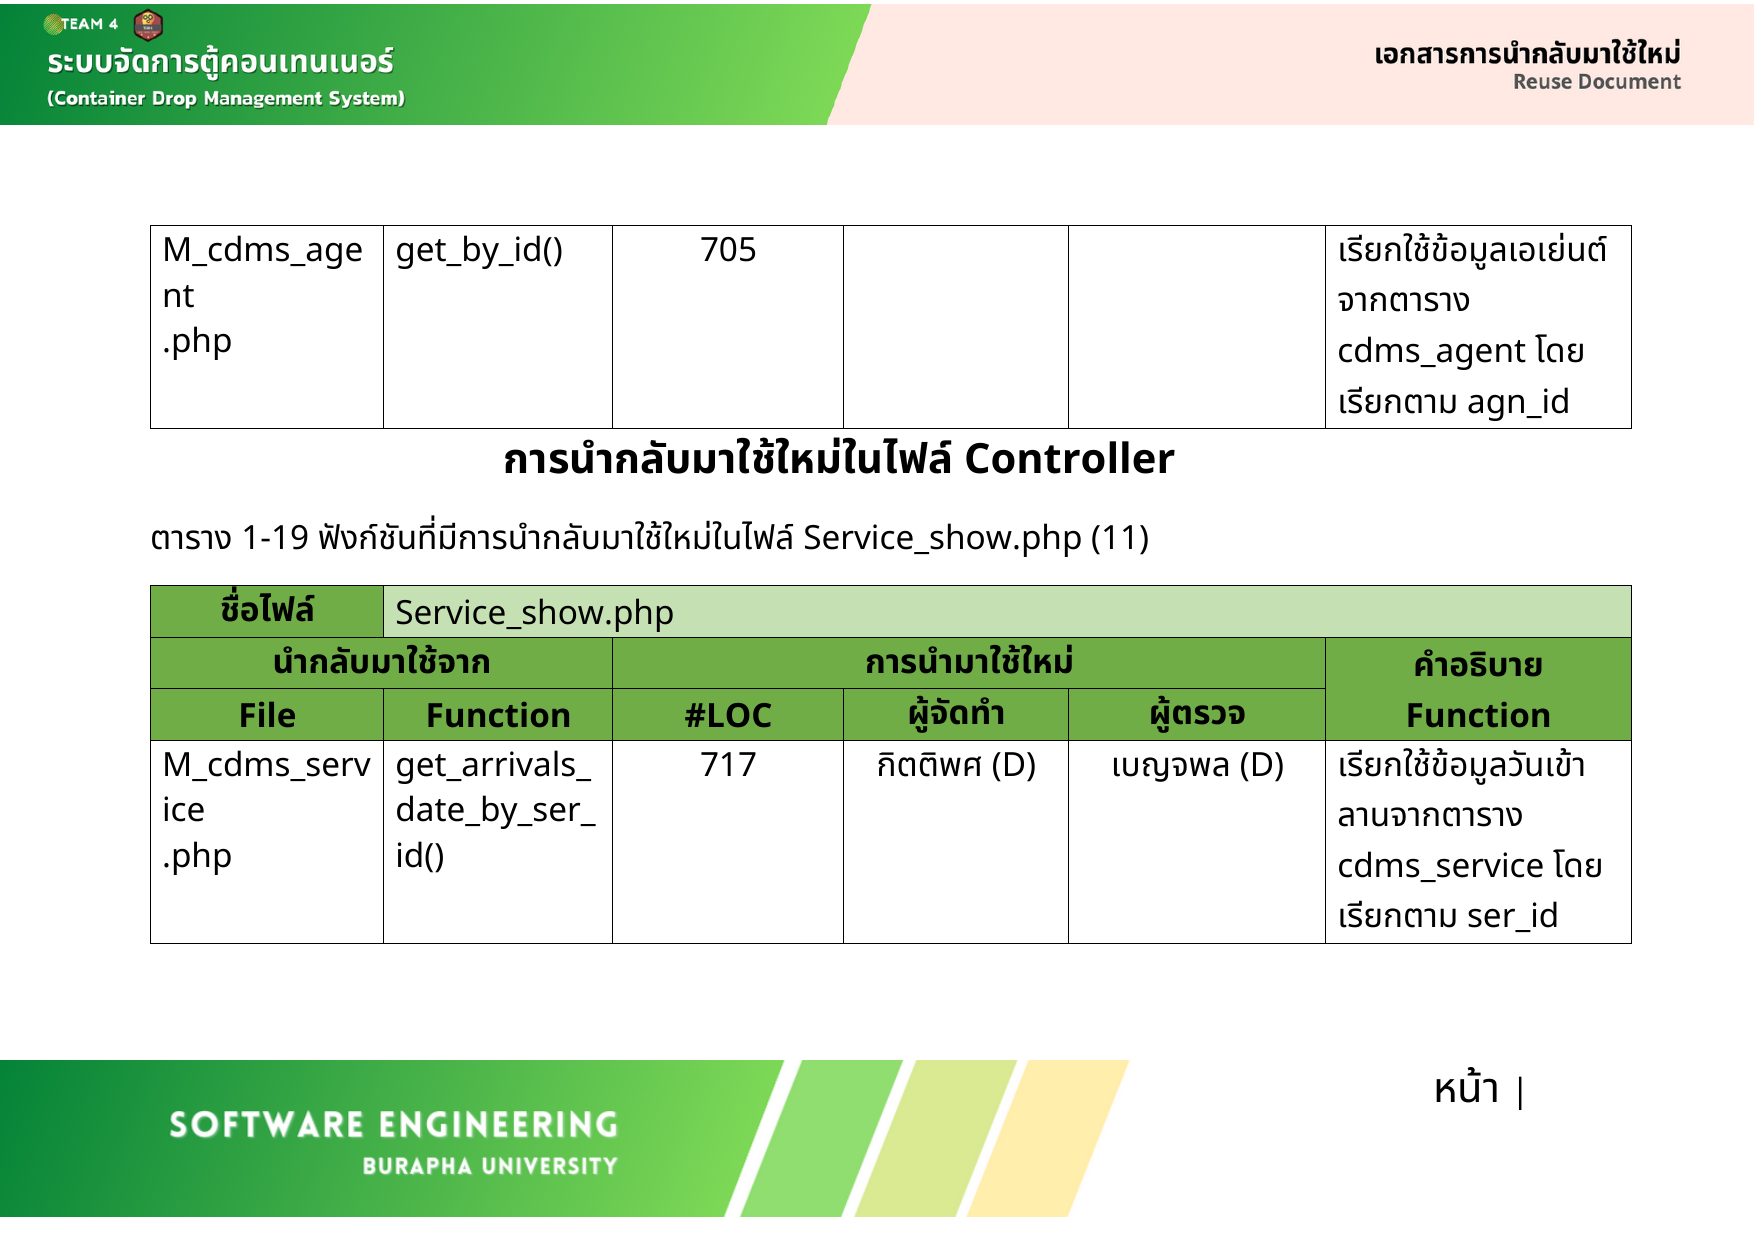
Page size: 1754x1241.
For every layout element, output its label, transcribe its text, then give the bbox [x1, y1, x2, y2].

table_cell เรียกใช้ข้อมูลวันเข้าลานจากตาราง cdms_service โดยเรียกตาม ser_id [1326, 741, 1631, 943]
table_cell [844, 226, 1068, 428]
table_cell M_cdms_service .php [151, 741, 383, 943]
table_cell #LOC [613, 689, 843, 740]
table_cell คำอธิบาย Function [1326, 638, 1631, 740]
table_cell เรียกใช้ข้อมูลเอเย่นต์จากตาราง cdms_agent โดยเรียกตาม agn_id [1326, 226, 1631, 428]
table_cell Function [384, 689, 612, 740]
table_cell [1069, 226, 1325, 428]
table_cell กิตติพศ (D) [844, 741, 1068, 943]
table_cell นำกลับมาใช้จาก [151, 638, 612, 688]
table_cell get_by_id() [384, 226, 612, 428]
table_cell 717 [613, 741, 843, 943]
table_cell ผู้จัดทำ [844, 689, 1068, 740]
table_header ชื่อไฟล์ [151, 586, 383, 637]
table_cell get_arrivals_ date_by_ser_id() [384, 741, 612, 943]
table_cell การนำมาใช้ใหม่ [613, 638, 1325, 688]
picture [0, 1060, 1754, 1217]
table_cell เบญจพล (D) [1069, 741, 1325, 943]
table_cell M_cdms_agent .php [151, 226, 383, 428]
picture [0, 4, 1754, 125]
table_cell 705 [613, 226, 843, 428]
table_cell ผู้ตรวจ [1069, 689, 1325, 740]
table_cell File [151, 689, 383, 740]
text การนำกลับมาใช้ใหม่ในไฟล์ Controller [150, 429, 1529, 492]
text ตาราง 1-19 ฟังก์ชันที่มีการนำกลับมาใช้ใหม่ในไฟล์ Service_show.php (11) [150, 514, 1529, 565]
table_header Service_show.php [384, 586, 1631, 637]
